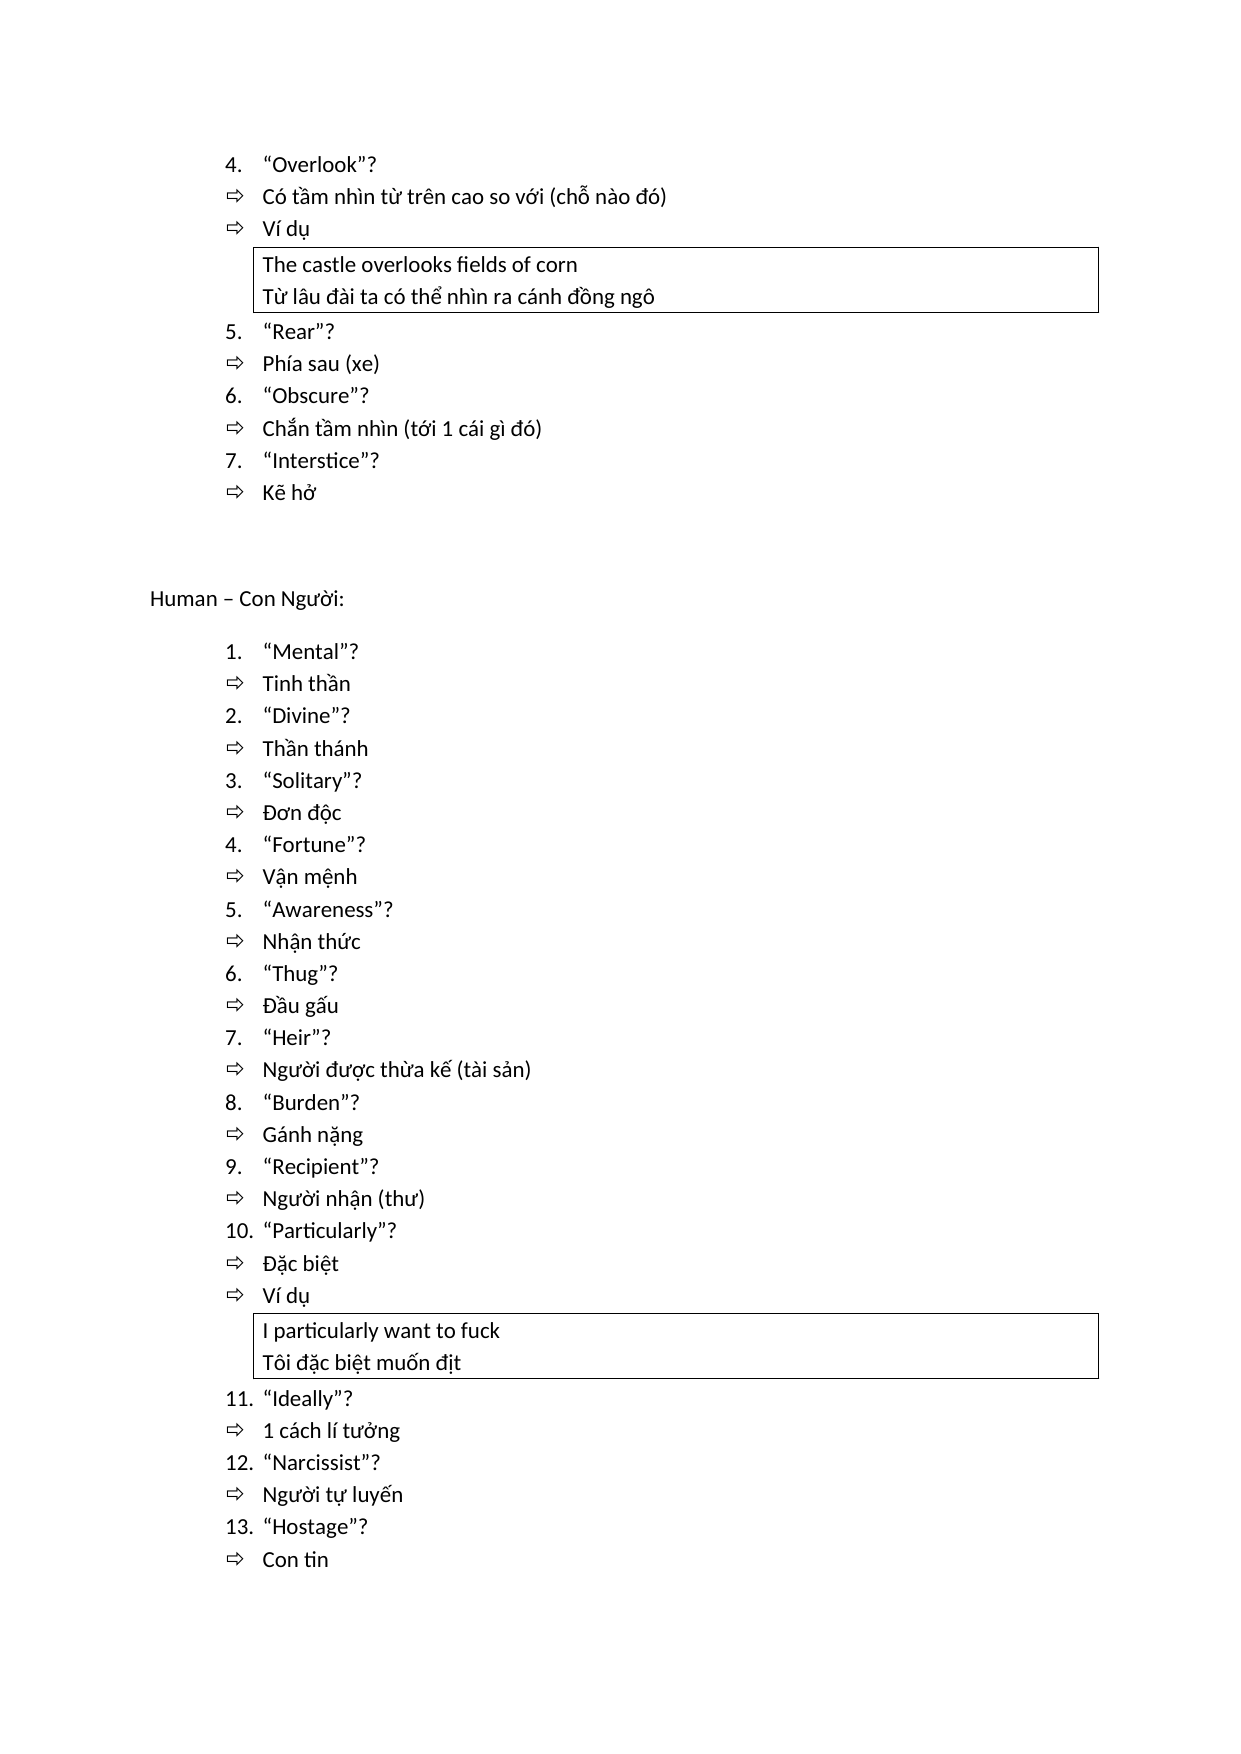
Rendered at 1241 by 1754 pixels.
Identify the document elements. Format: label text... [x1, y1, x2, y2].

list “Burden”? [225, 1088, 1090, 1116]
list Ví dụ [225, 1281, 1090, 1309]
list “Narcissist”? [225, 1448, 1090, 1476]
list “Particularly”? [225, 1217, 1090, 1244]
list Phía sau (xe) [225, 349, 1090, 377]
list Gánh nặng [225, 1120, 1090, 1148]
list Kẽ hở [225, 478, 1090, 506]
list “Mental”? [225, 637, 1090, 665]
list “Overlook”? [225, 150, 1090, 178]
list Từ lâu đài ta có thể nhìn ra cánh đồng ngô [254, 279, 1098, 312]
list “Obscure”? [225, 382, 1090, 409]
list “Heir”? [225, 1023, 1090, 1051]
list “Thug”? [225, 959, 1090, 987]
list Có tầm nhìn từ trên cao so với (chỗ nào đó) [225, 182, 1090, 210]
list Vận mệnh [225, 862, 1090, 891]
list “Solitary”? [225, 766, 1090, 794]
list Đầu gấu [225, 991, 1090, 1019]
list “Hostage”? [225, 1512, 1090, 1541]
list “Fortune”? [225, 830, 1090, 858]
list Người tự luyến [225, 1480, 1090, 1508]
list Người được thừa kế (tài sản) [225, 1056, 1090, 1084]
list “Recipient”? [225, 1152, 1090, 1180]
list Người nhận (thư) [225, 1184, 1090, 1212]
list Con tin [225, 1545, 1090, 1573]
list Tôi đặc biệt muốn địt [254, 1345, 1098, 1378]
list “Divine”? [225, 702, 1090, 729]
list Thần thánh [225, 734, 1090, 762]
list Nhận thức [225, 927, 1090, 955]
list Tinh thần [225, 669, 1090, 697]
list “Rear”? [225, 317, 1090, 345]
list I particularly want to fuck [254, 1314, 1098, 1344]
list “Interstice”? [225, 446, 1090, 474]
list “Ideally”? [225, 1384, 1090, 1412]
text Human – Con Người: [150, 584, 1090, 612]
list Ví dụ [225, 214, 1090, 242]
list “Awareness”? [225, 895, 1090, 923]
list 1 cách lí tưởng [225, 1416, 1090, 1444]
list Đơn độc [225, 798, 1090, 826]
list Chắn tầm nhìn (tới 1 cái gì đó) [225, 414, 1090, 442]
list Đặc biệt [225, 1249, 1090, 1277]
list The castle overlooks fields of corn [254, 248, 1098, 278]
